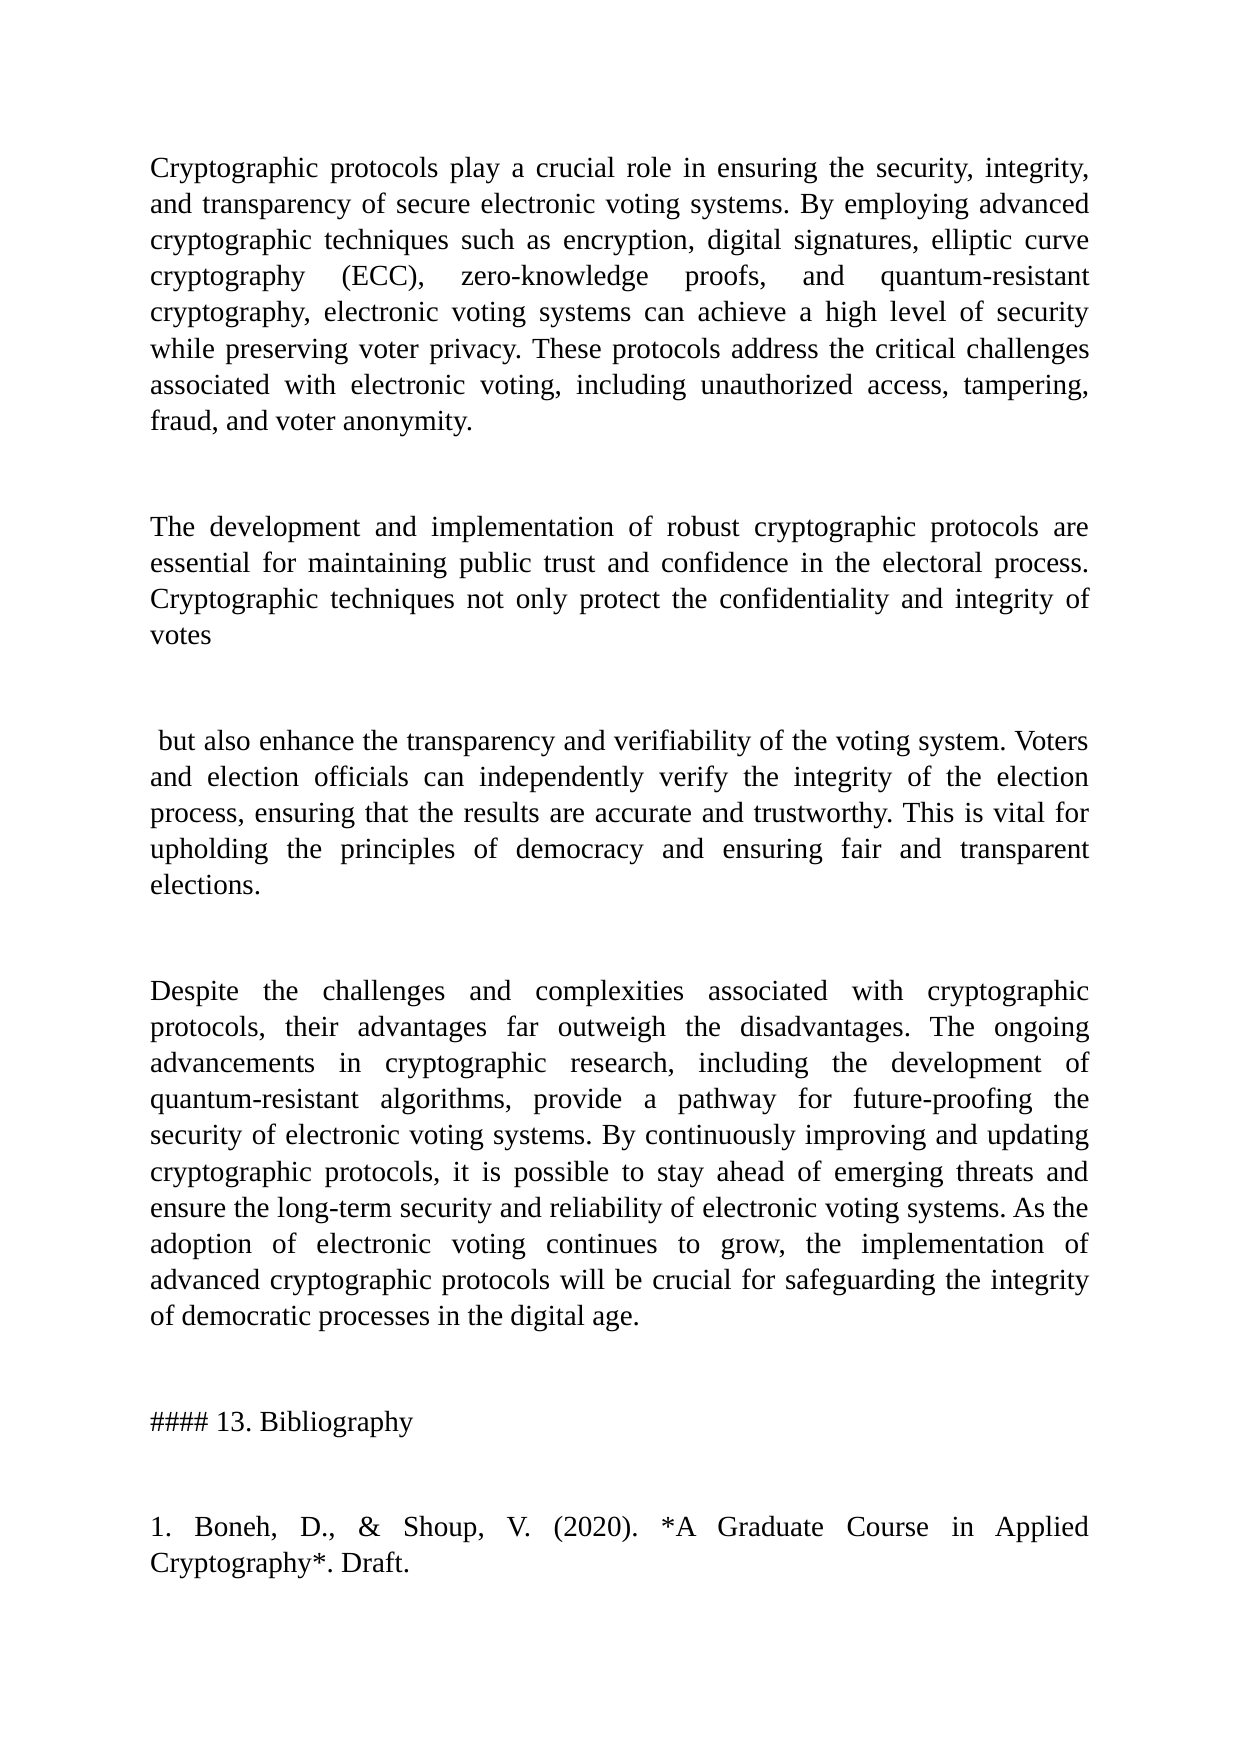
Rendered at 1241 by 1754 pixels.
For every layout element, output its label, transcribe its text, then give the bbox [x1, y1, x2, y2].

text Despite the challenges and complexities associated with cryptographic protocols, their advantages far outweigh the disadvantages. The ongoing advancements in cryptographic research, including the development of quantum-resistant algorithms, provide a pathway for future-proofing the security of electronic voting systems. By continuously improving and updating cryptographic protocols, it is possible to stay ahead of emerging threats and ensure the long-term security and reliability of electronic voting systems. As the adoption of electronic voting continues to grow, the implementation of advanced cryptographic protocols will be crucial for safeguarding the integrity of democratic processes in the digital age. [150, 973, 1090, 1332]
text #### 13. Bibliography [150, 1404, 1090, 1437]
text 1. Boneh, D., & Shoup, V. (2020). *A Graduate Course in Applied Cryptography*. Draft. [150, 1509, 1090, 1579]
text The development and implementation of robust cryptographic protocols are essential for maintaining public trust and confidence in the electoral process. Cryptographic techniques not only protect the confidentiality and integrity of votes [150, 509, 1090, 651]
text but also enhance the transparency and verifiability of the voting system. Voters and election officials can independently verify the integrity of the election process, ensuring that the results are accurate and trustworthy. This is vital for upholding the principles of democracy and ensuring fair and transparent elections. [150, 723, 1090, 901]
text Cryptographic protocols play a crucial role in ensuring the security, integrity, and transparency of secure electronic voting systems. By employing advanced cryptographic techniques such as encryption, digital signatures, elliptic curve cryptography (ECC), zero-knowledge proofs, and quantum-resistant cryptography, electronic voting systems can achieve a high level of security while preserving voter privacy. These protocols address the critical challenges associated with electronic voting, including unauthorized access, tampering, fraud, and voter anonymity. [150, 150, 1090, 437]
